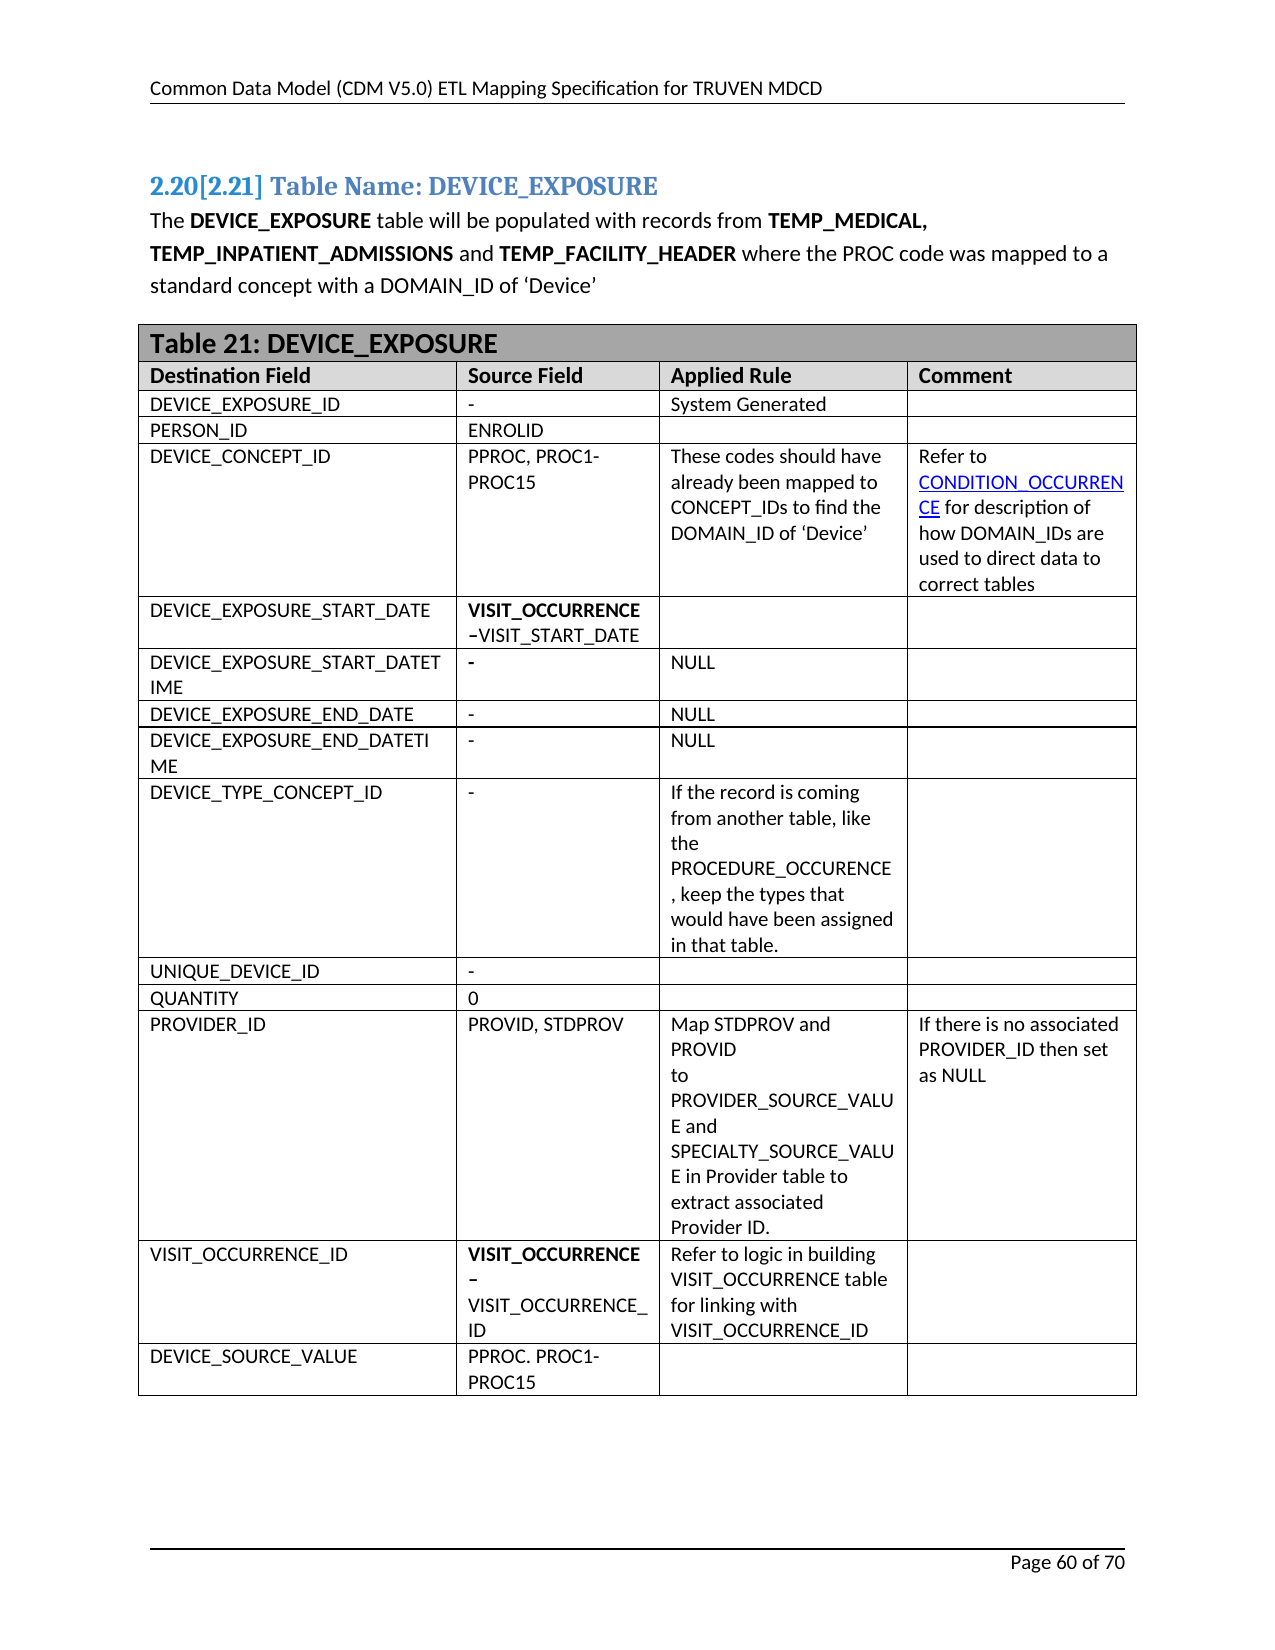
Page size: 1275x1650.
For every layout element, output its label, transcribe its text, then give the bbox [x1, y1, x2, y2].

table_cell QUANTITY [139, 985, 456, 1010]
table_cell [660, 417, 907, 443]
table_cell NULL [660, 728, 907, 778]
table_cell Comment [908, 362, 1136, 390]
table_cell NULL [660, 701, 907, 726]
table_cell DEVICE_EXPOSURE_START_DATETIME [139, 649, 456, 700]
table_cell Map STDPROV and PROVID to PROVIDER_SOURCE_VALUE and SPECIALTY_SOURCE_VALUE in Provider table to extract associated Provider ID. [660, 1011, 907, 1240]
table_cell System Generated [660, 391, 907, 416]
table_cell [908, 597, 1136, 648]
table_cell 0 [457, 985, 659, 1010]
table_cell [908, 391, 1136, 416]
table_cell - [457, 779, 659, 957]
table_cell - [457, 701, 659, 726]
table_cell VISIT_OCCURRENCE_ID [139, 1241, 456, 1343]
table_cell - [457, 649, 659, 700]
table_cell [908, 417, 1136, 443]
table_cell If the record is coming from another table, like the PROCEDURE_OCCURENCE, keep the types that would have been assigned in that table. [660, 779, 907, 957]
table_cell Applied Rule [660, 362, 907, 390]
table_cell Refer to logic in building VISIT_OCCURRENCE table for linking with VISIT_OCCURRENCE_ID [660, 1241, 907, 1343]
table_cell ENROLID [457, 417, 659, 443]
table_cell DEVICE_EXPOSURE_ID [139, 391, 456, 416]
table_cell [908, 985, 1136, 1010]
text The DEVICE_EXPOSURE table will be populated with records from TEMP_MEDICAL, TEMP_INPATIENT_ADMISSIONS and TEMP_FACILITY_HEADER where the PROC code was mapped to a standard concept with a DOMAIN_ID of ‘Device’ [150, 207, 1125, 299]
table_cell - [457, 728, 659, 778]
table_cell - [457, 391, 659, 416]
table_cell VISIT_OCCURRENCE –VISIT_OCCURRENCE_ID [457, 1241, 659, 1343]
table_cell [660, 1344, 907, 1394]
table_cell PPROC, PROC1-PROC15 [457, 444, 659, 596]
table_cell PROVID, STDPROV [457, 1011, 659, 1240]
table_cell PROVIDER_ID [139, 1011, 456, 1240]
table_cell [908, 779, 1136, 957]
table_cell [908, 958, 1136, 984]
table_cell Destination Field [139, 362, 456, 390]
table_cell [660, 958, 907, 984]
table_cell Refer to CONDITION_OCCURRENCE for description of how DOMAIN_IDs are used to direct data to correct tables [908, 444, 1136, 596]
table_cell DEVICE_EXPOSURE_END_DATE [139, 701, 456, 726]
table_cell [908, 649, 1136, 700]
table_cell NULL [660, 649, 907, 700]
table_cell PPROC. PROC1-PROC15 [457, 1344, 659, 1394]
table_cell If there is no associated PROVIDER_ID then set as NULL [908, 1011, 1136, 1240]
table_cell UNIQUE_DEVICE_ID [139, 958, 456, 984]
table_cell [660, 985, 907, 1010]
table_cell [908, 1344, 1136, 1394]
table_cell DEVICE_SOURCE_VALUE [139, 1344, 456, 1394]
table_cell VISIT_OCCURRENCE –VISIT_START_DATE [457, 597, 659, 648]
table_cell DEVICE_EXPOSURE_START_DATE [139, 597, 456, 648]
table_cell [908, 1241, 1136, 1343]
table_cell - [457, 958, 659, 984]
table_cell DEVICE_EXPOSURE_END_DATETIME [139, 728, 456, 778]
table_cell DEVICE_TYPE_CONCEPT_ID [139, 779, 456, 957]
table_header Table 21: DEVICE_EXPOSURE [139, 325, 1136, 361]
table_cell [908, 728, 1136, 778]
table_cell [908, 701, 1136, 726]
table_cell PERSON_ID [139, 417, 456, 443]
table_cell [660, 597, 907, 648]
table_cell These codes should have already been mapped to CONCEPT_IDs to find the DOMAIN_ID of ‘Device’ [660, 444, 907, 596]
table_cell DEVICE_CONCEPT_ID [139, 444, 456, 596]
subtitle Table Name: DEVICE_EXPOSURE [150, 171, 1125, 202]
table_cell Source Field [457, 362, 659, 390]
